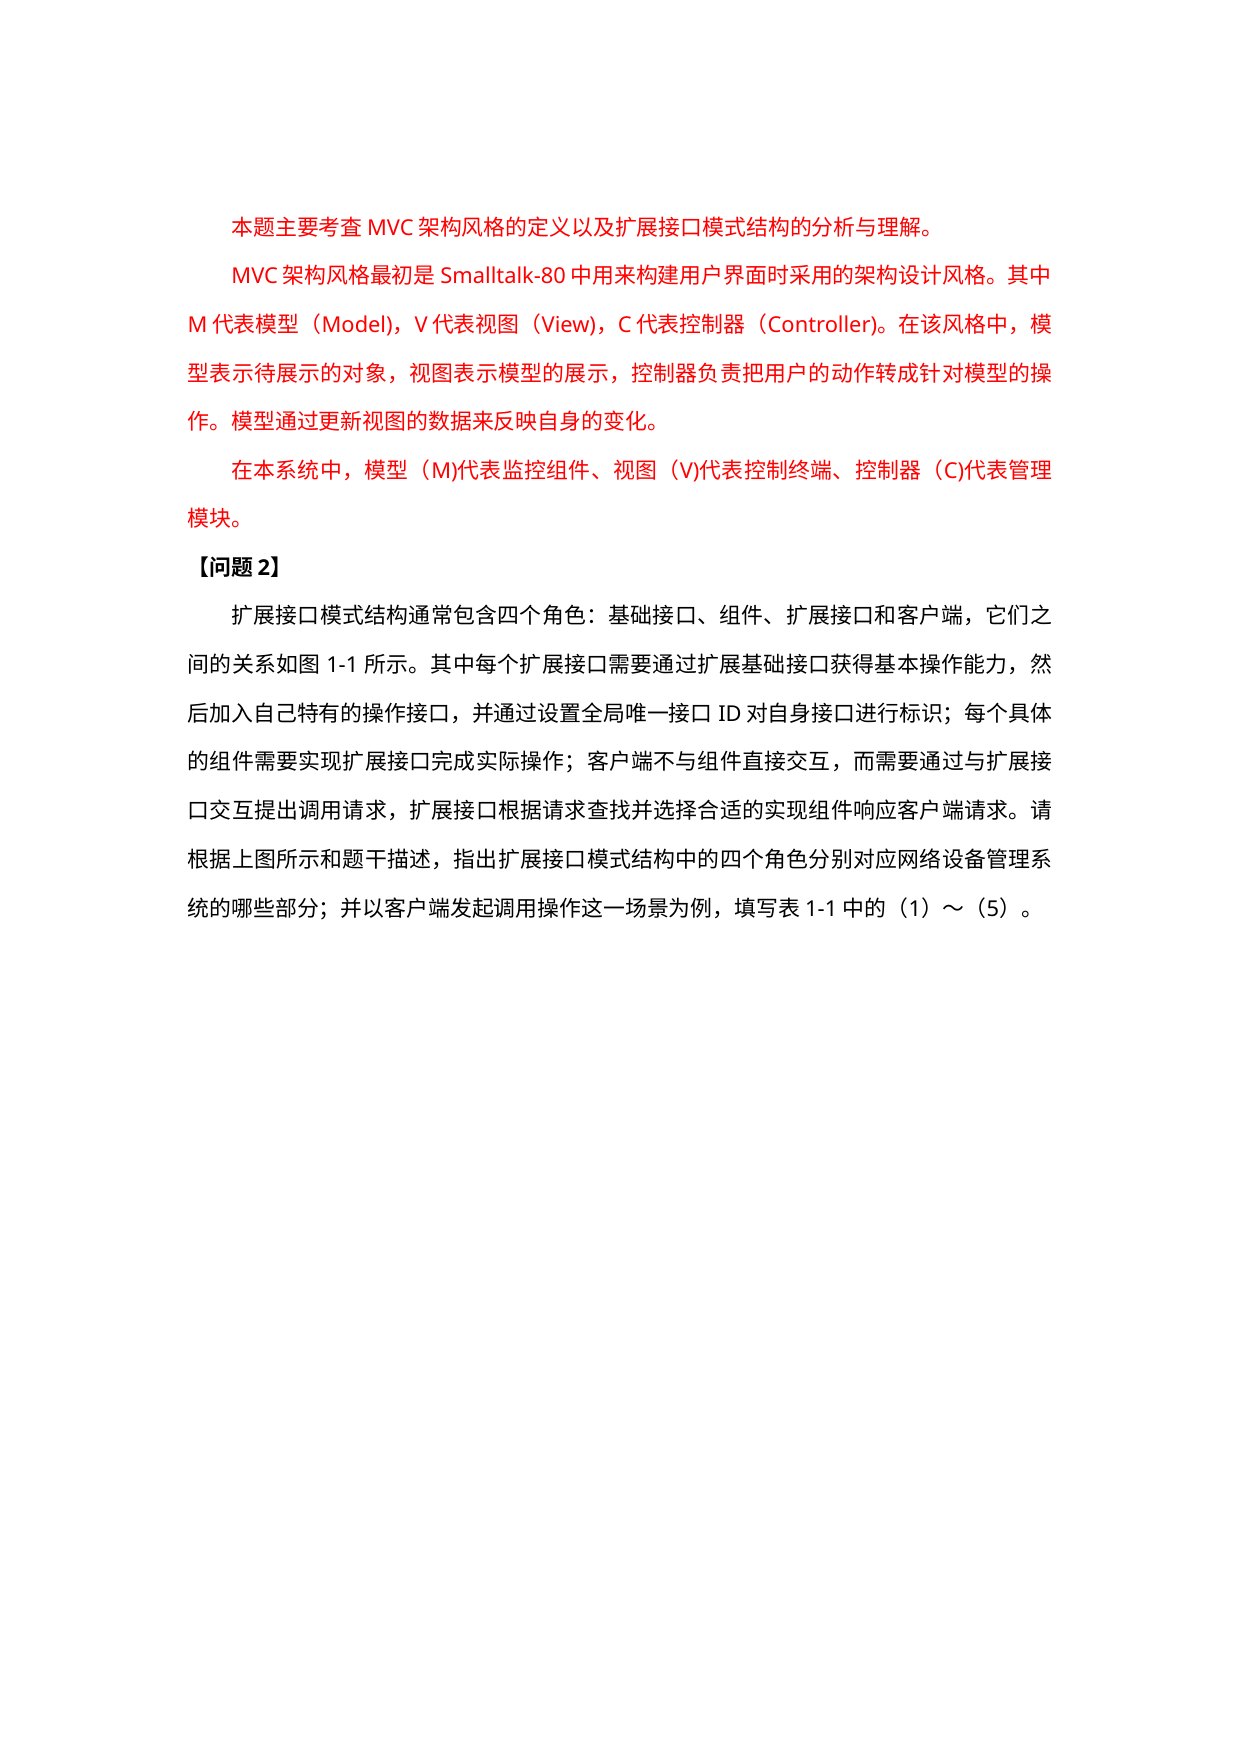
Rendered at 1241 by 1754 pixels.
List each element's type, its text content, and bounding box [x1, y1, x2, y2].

text 本题主要考査MVC架构风格的定义以及扩展接口模式结构的分析与理解。 [187, 209, 1053, 242]
text 【问题2】 [187, 549, 1053, 582]
text 在本系统中，模型（M)代表监控组件、视图（V)代表控制终端、控制器（C)代表管理模块。 [187, 452, 1053, 533]
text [187, 258, 1053, 436]
text 扩展接口模式结构通常包含四个角色：基础接口、组件、扩展接口和客户端，它们之间的关系如图 1-1 所示。其中每个扩展接口需要通过扩展基础接口获得基本操作能力，然后加入自己特有的操作接口，并通过设置全局唯一接口ID对自身接口进行标识；每个具体的组件需要实现扩展接口完成实际操作；客户端不与组件直接交互，而需要通过与扩展接口交互提出调用请求，扩展接口根据请求查找并选择合适的实现组件响应客户端请求。请根据上图所示和题干描述，指出扩展接口模式结构中的四个角色分别对应网络设备管理系统的哪些部分；并以客户端发起调用操作这一场景为例，填写表 1-1 中的（1）～（5）。 [187, 598, 1053, 923]
